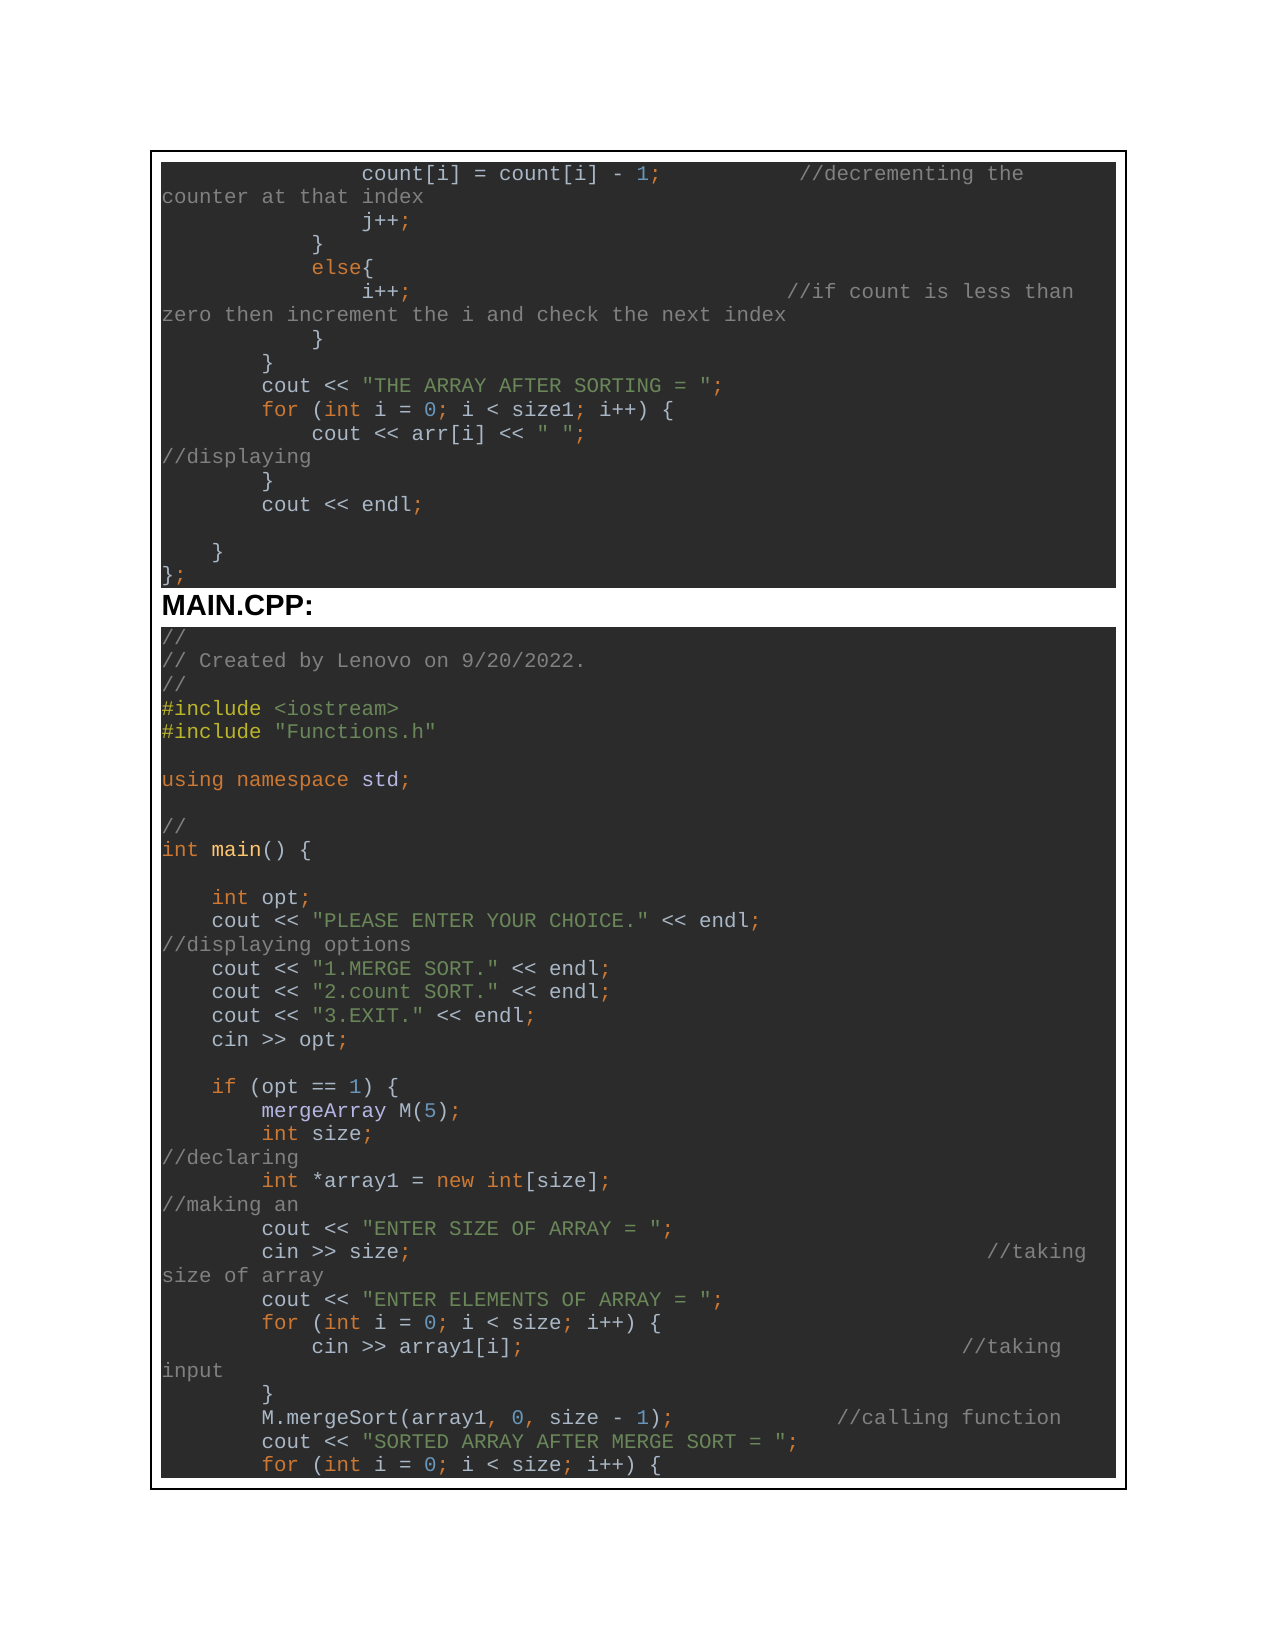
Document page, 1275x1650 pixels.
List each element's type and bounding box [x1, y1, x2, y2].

table_header [152, 152, 1125, 1488]
